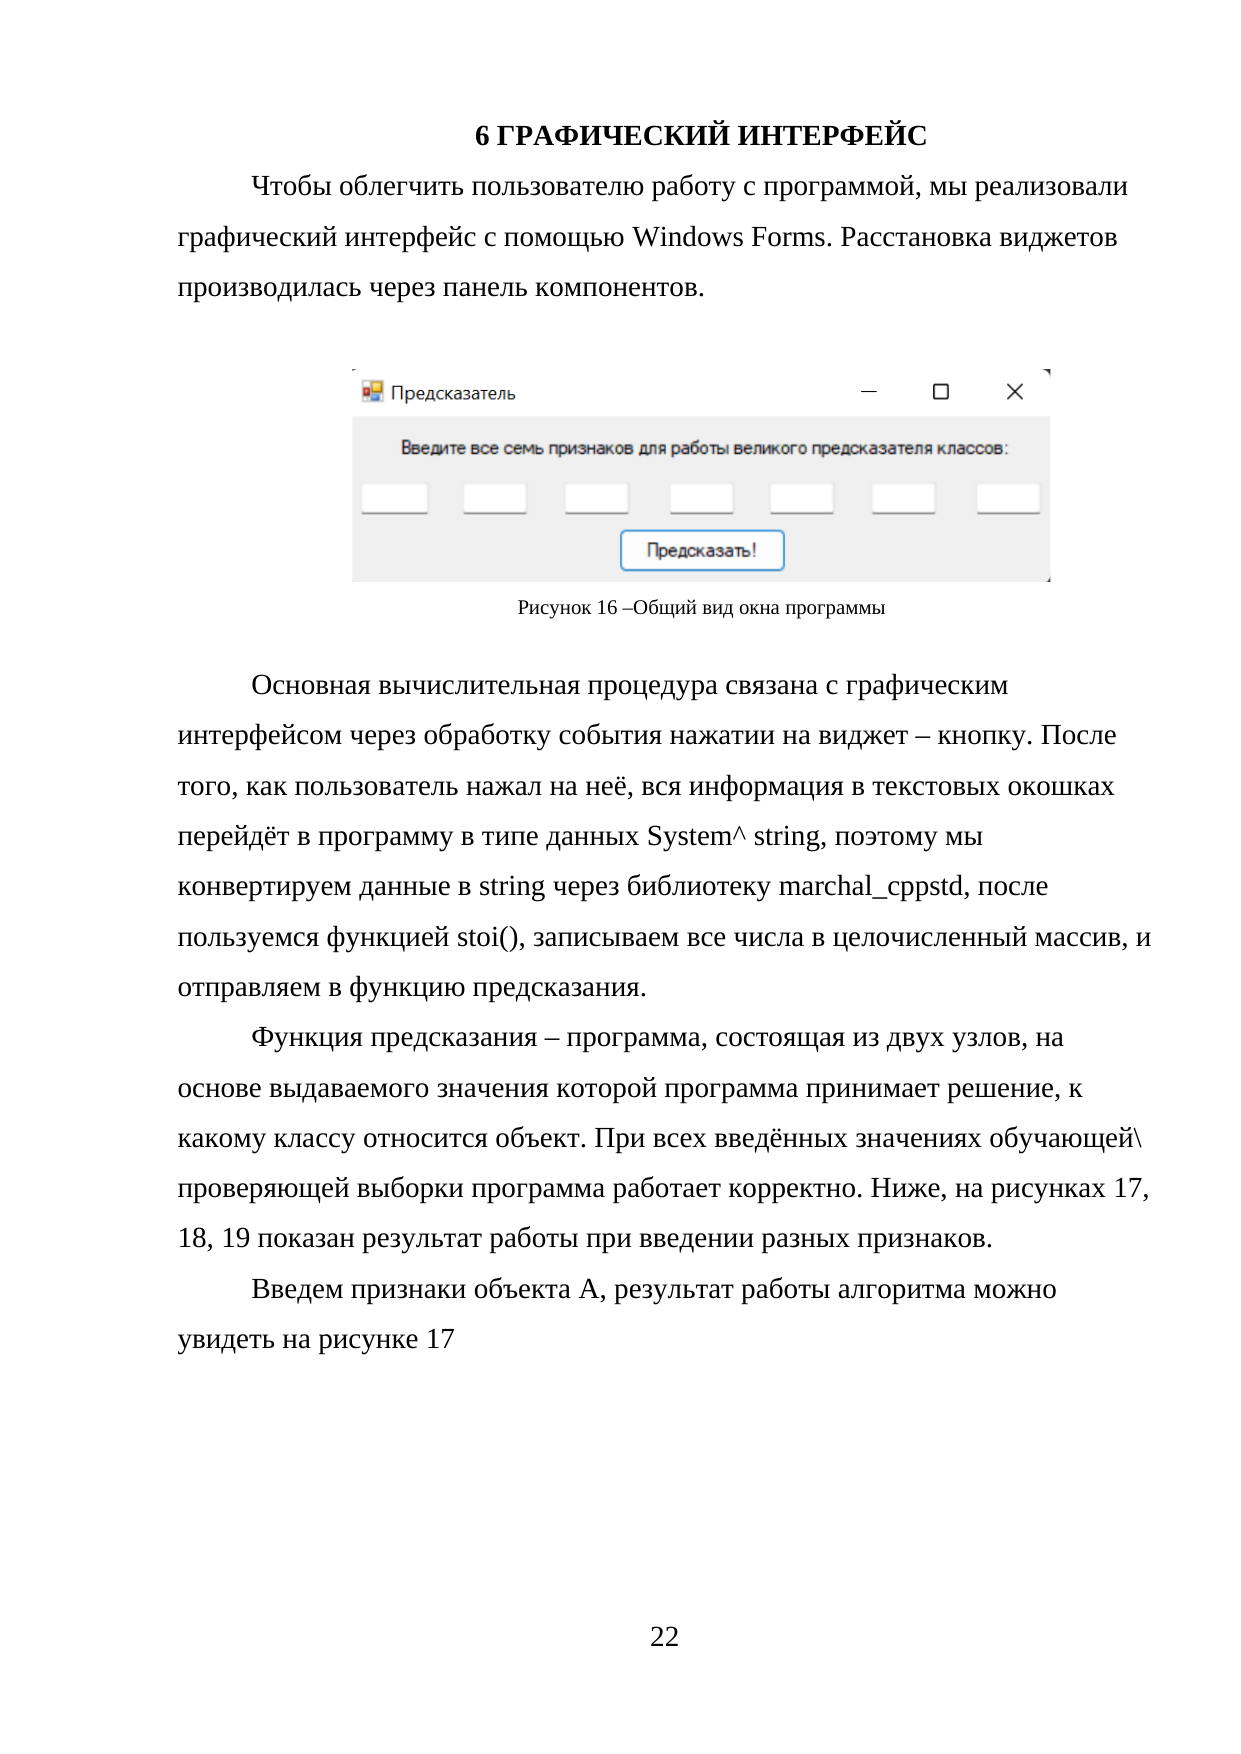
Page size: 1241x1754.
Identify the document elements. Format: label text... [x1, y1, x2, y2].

subtitle 6 ГРАФИЧЕСКИЙ ИНТЕРФЕЙС [177, 118, 1152, 152]
text Рисунок 16 –Общий вид окна программы [177, 595, 1152, 619]
text Введем признаки объекта A, результат работы алгоритма можно увидеть на рисунке 17 [177, 1271, 1152, 1397]
text Чтобы облегчить пользователю работу с программой, мы реализовали графический интерфейс с помощью Windows Forms. Расстановка виджетов производилась через панель компонентов. [177, 168, 1152, 303]
text Основная вычислительная процедура связана с графическим интерфейсом через обработку события нажатии на виджет – кнопку. После того, как пользователь нажал на неё, вся информация в текстовых окошках перейдёт в программу в типе данных System^ string, поэтому мы конвертируем данные в string через библиотеку marchal_cppstd, после пользуемся функцией stoi(), записываем все числа в целочисленный массив, и отправляем в функцию предсказания. [177, 667, 1152, 1003]
picture [352, 369, 1051, 582]
text Функция предсказания – программа, состоящая из двух узлов, на основе выдаваемого значения которой программа принимает решение, к какому классу относится объект. При всех введённых значениях обучающей\проверяющей выборки программа работает корректно. Ниже, на рисунках 17, 18, 19 показан результат работы при введении разных признаков. [177, 1019, 1152, 1254]
